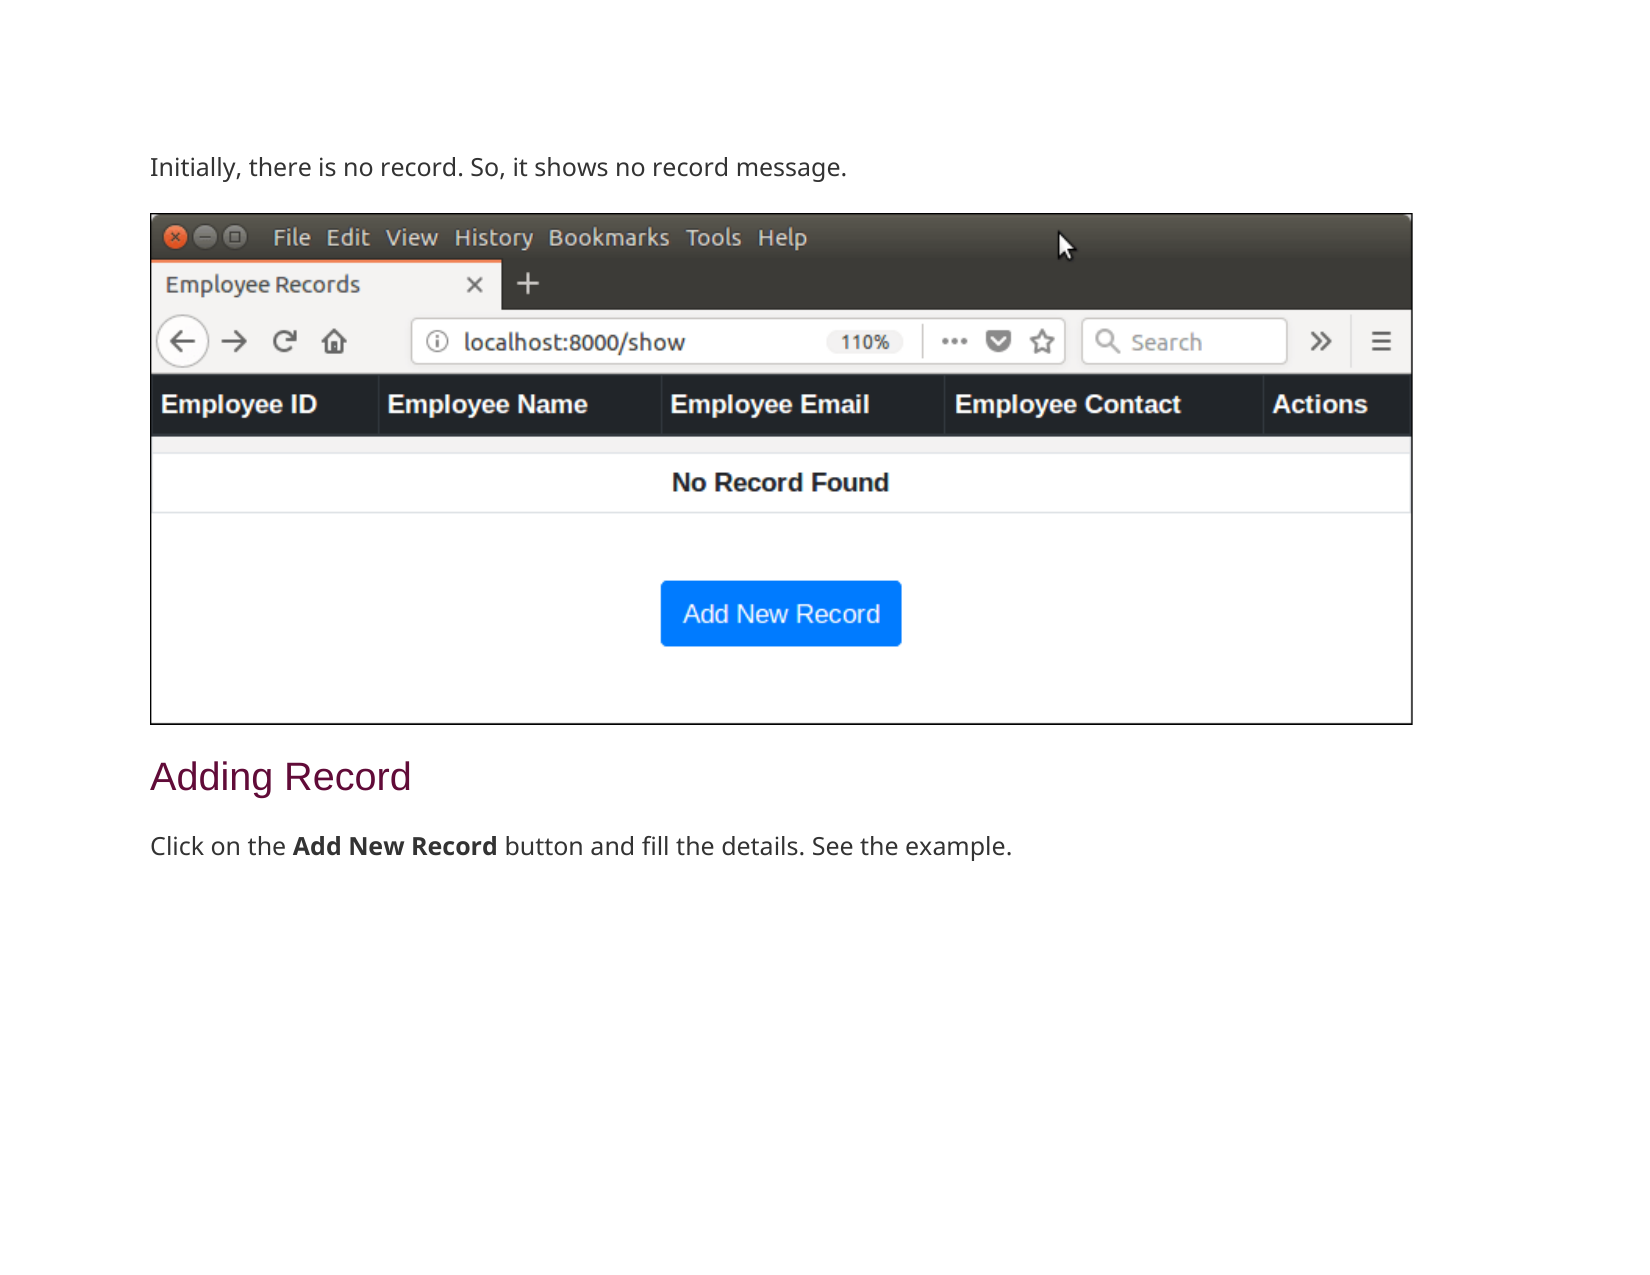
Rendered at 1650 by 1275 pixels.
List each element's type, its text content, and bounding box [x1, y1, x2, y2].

text Click on the Add New Record button and fill the details. See the example. [150, 828, 1500, 862]
text Adding Record [150, 753, 1500, 799]
picture [150, 213, 1413, 725]
text Initially, there is no record. So, it shows no record message. [150, 150, 1500, 184]
